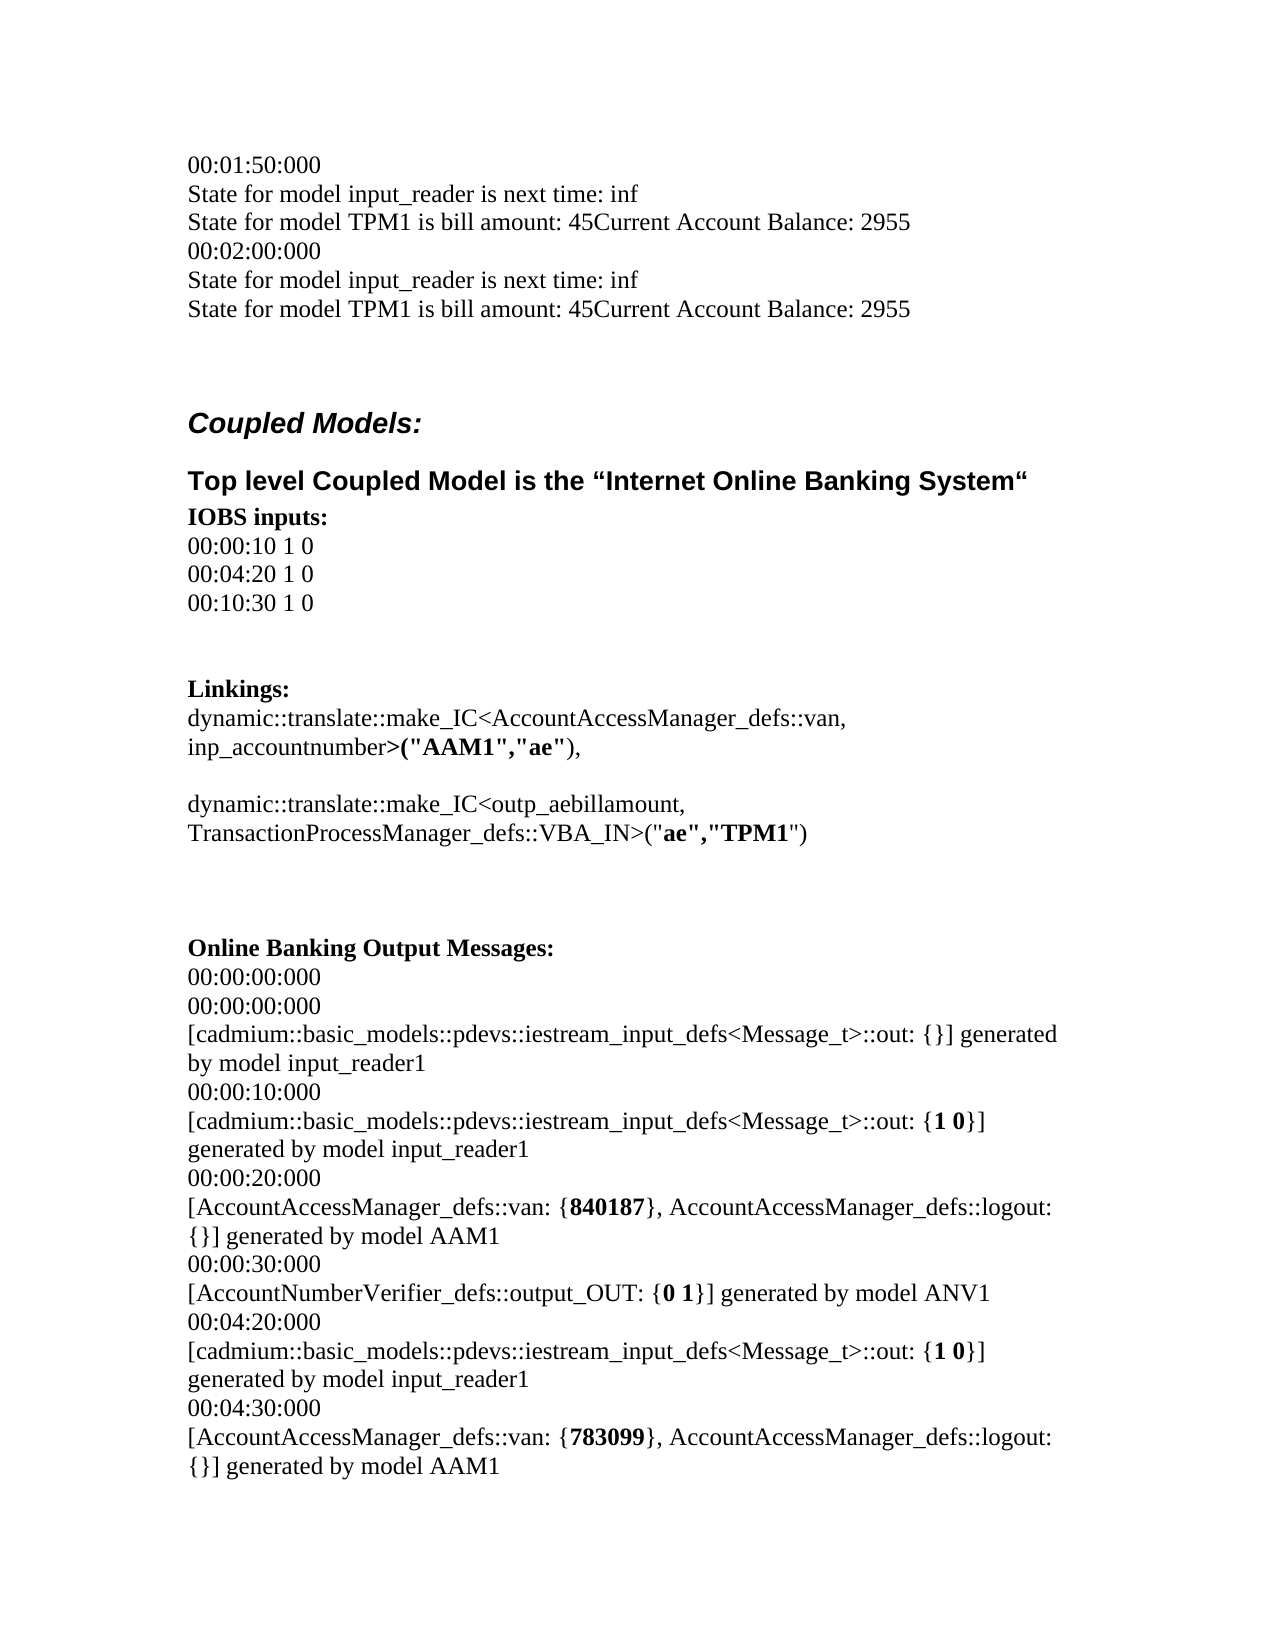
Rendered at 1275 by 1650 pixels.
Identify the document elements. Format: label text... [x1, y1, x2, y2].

subtitle Top level Coupled Model is the “Internet Online Banking System“ [187, 464, 1087, 496]
text Linkings: [187, 674, 1087, 703]
text [cadmium::basic_models::pdevs::iestream_input_defs<Message_t>::out: {}] generated by model input_reader1 [187, 1019, 1087, 1077]
text State for model input_reader is next time: inf [187, 179, 1087, 207]
text [AccountNumberVerifier_defs::output_OUT: {0 1}] generated by model ANV1 [187, 1278, 1087, 1307]
text dynamic::translate::make_IC<AccountAccessManager_defs::van, inp_accountnumber>("AAM1","ae"), [187, 703, 1087, 761]
text 00:10:30 1 0 [187, 588, 1087, 617]
text 00:04:20 1 0 [187, 559, 1087, 588]
text 00:04:20:000 [187, 1307, 1087, 1336]
text 00:00:00:000 [187, 991, 1087, 1019]
text 00:00:20:000 [187, 1163, 1087, 1192]
text [AccountAccessManager_defs::van: {783099}, AccountAccessManager_defs::logout: {}] generated by model AAM1 [187, 1422, 1087, 1479]
text IOBS inputs: [187, 502, 1087, 531]
text 00:00:30:000 [187, 1249, 1087, 1278]
text State for model input_reader is next time: inf [187, 265, 1087, 294]
text dynamic::translate::make_IC<outp_aebillamount, TransactionProcessManager_defs::VBA_IN>("ae","TPM1") [187, 789, 1087, 847]
text [AccountAccessManager_defs::van: {840187}, AccountAccessManager_defs::logout: {}] generated by model AAM1 [187, 1192, 1087, 1249]
text State for model TPM1 is bill amount: 45Current Account Balance: 2955 [187, 294, 1087, 322]
text Online Banking Output Messages: [187, 933, 1087, 962]
subtitle Coupled Models: [187, 406, 1087, 439]
text 00:02:00:000 [187, 236, 1087, 265]
text 00:04:30:000 [187, 1393, 1087, 1422]
text [cadmium::basic_models::pdevs::iestream_input_defs<Message_t>::out: {1 0}] generated by model input_reader1 [187, 1106, 1087, 1163]
text 00:01:50:000 [187, 150, 1087, 179]
text 00:00:00:000 [187, 962, 1087, 991]
text 00:00:10 1 0 [187, 531, 1087, 559]
text 00:00:10:000 [187, 1077, 1087, 1106]
text State for model TPM1 is bill amount: 45Current Account Balance: 2955 [187, 207, 1087, 236]
text [cadmium::basic_models::pdevs::iestream_input_defs<Message_t>::out: {1 0}] generated by model input_reader1 [187, 1336, 1087, 1393]
